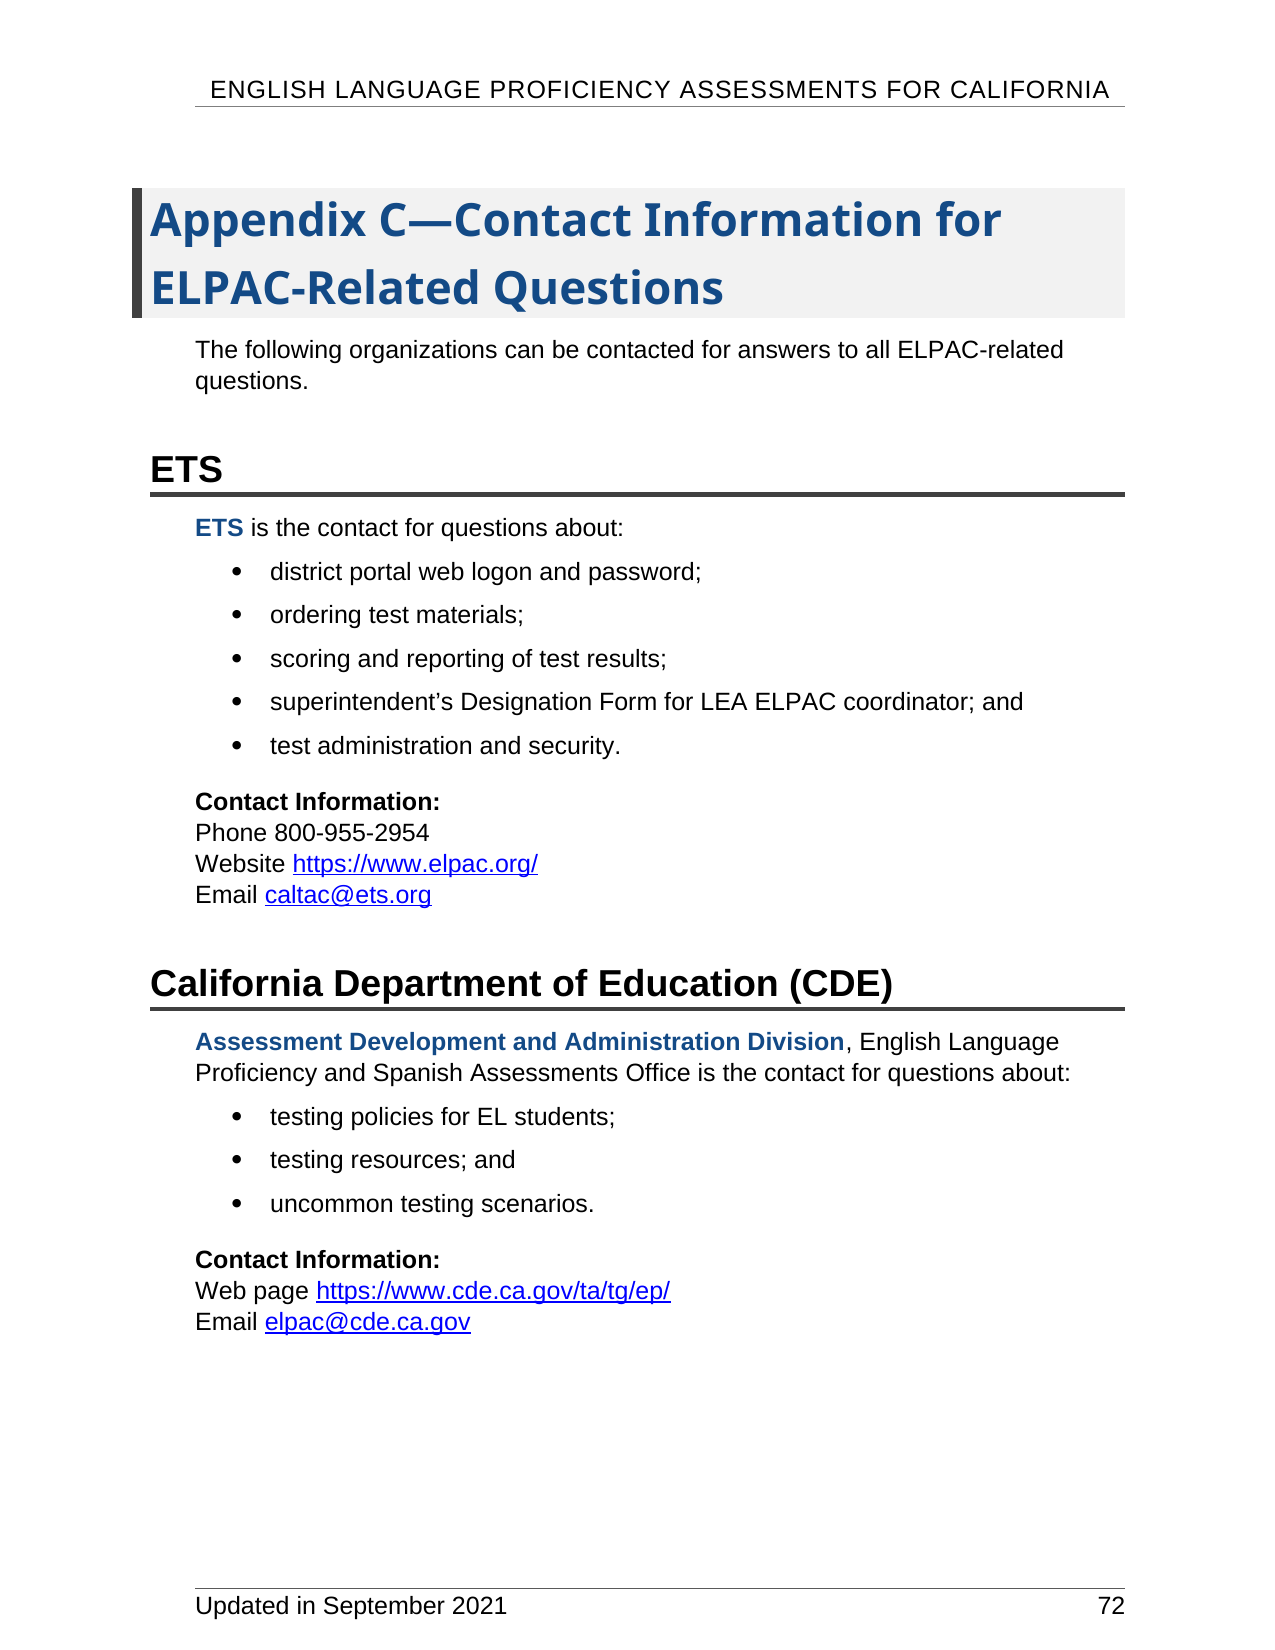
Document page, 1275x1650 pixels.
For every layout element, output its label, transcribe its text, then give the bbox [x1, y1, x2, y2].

text Contact Information: [195, 787, 1125, 816]
list test administration and security. [232, 731, 1125, 760]
text Web page https://www.cde.ca.gov/ta/tg/ep/ Email elpac@cde.ca.gov [195, 1276, 1125, 1336]
list testing policies for EL students; [232, 1102, 1125, 1131]
list testing resources; and [232, 1145, 1125, 1174]
subtitle Appendix C—Contact Information for ELPAC-Related Questions [142, 188, 1125, 318]
subtitle California Department of Education (CDE) [150, 961, 1125, 1007]
text Assessment Development and Administration Division, English Language Proficiency and Spanish Assessments Office is the contact for questions about: [195, 1027, 1125, 1087]
subtitle ETS [150, 447, 1125, 492]
text Contact Information: [195, 1245, 1125, 1274]
text Phone 800-955-2954 [195, 818, 1125, 847]
list district portal web logon and password; [232, 556, 1125, 585]
text Email caltac@ets.org [195, 880, 1125, 909]
text ETS is the contact for questions about: [195, 513, 1125, 542]
list uncommon testing scenarios. [232, 1189, 1125, 1218]
list ordering test materials; [232, 600, 1125, 629]
list scoring and reporting of test results; [232, 644, 1125, 673]
text The following organizations can be contacted for answers to all ELPAC-related questions. [195, 335, 1125, 395]
list superintendent’s Designation Form for LEA ELPAC coordinator; and [232, 687, 1125, 716]
text Website https://www.elpac.org/ [195, 849, 1125, 878]
